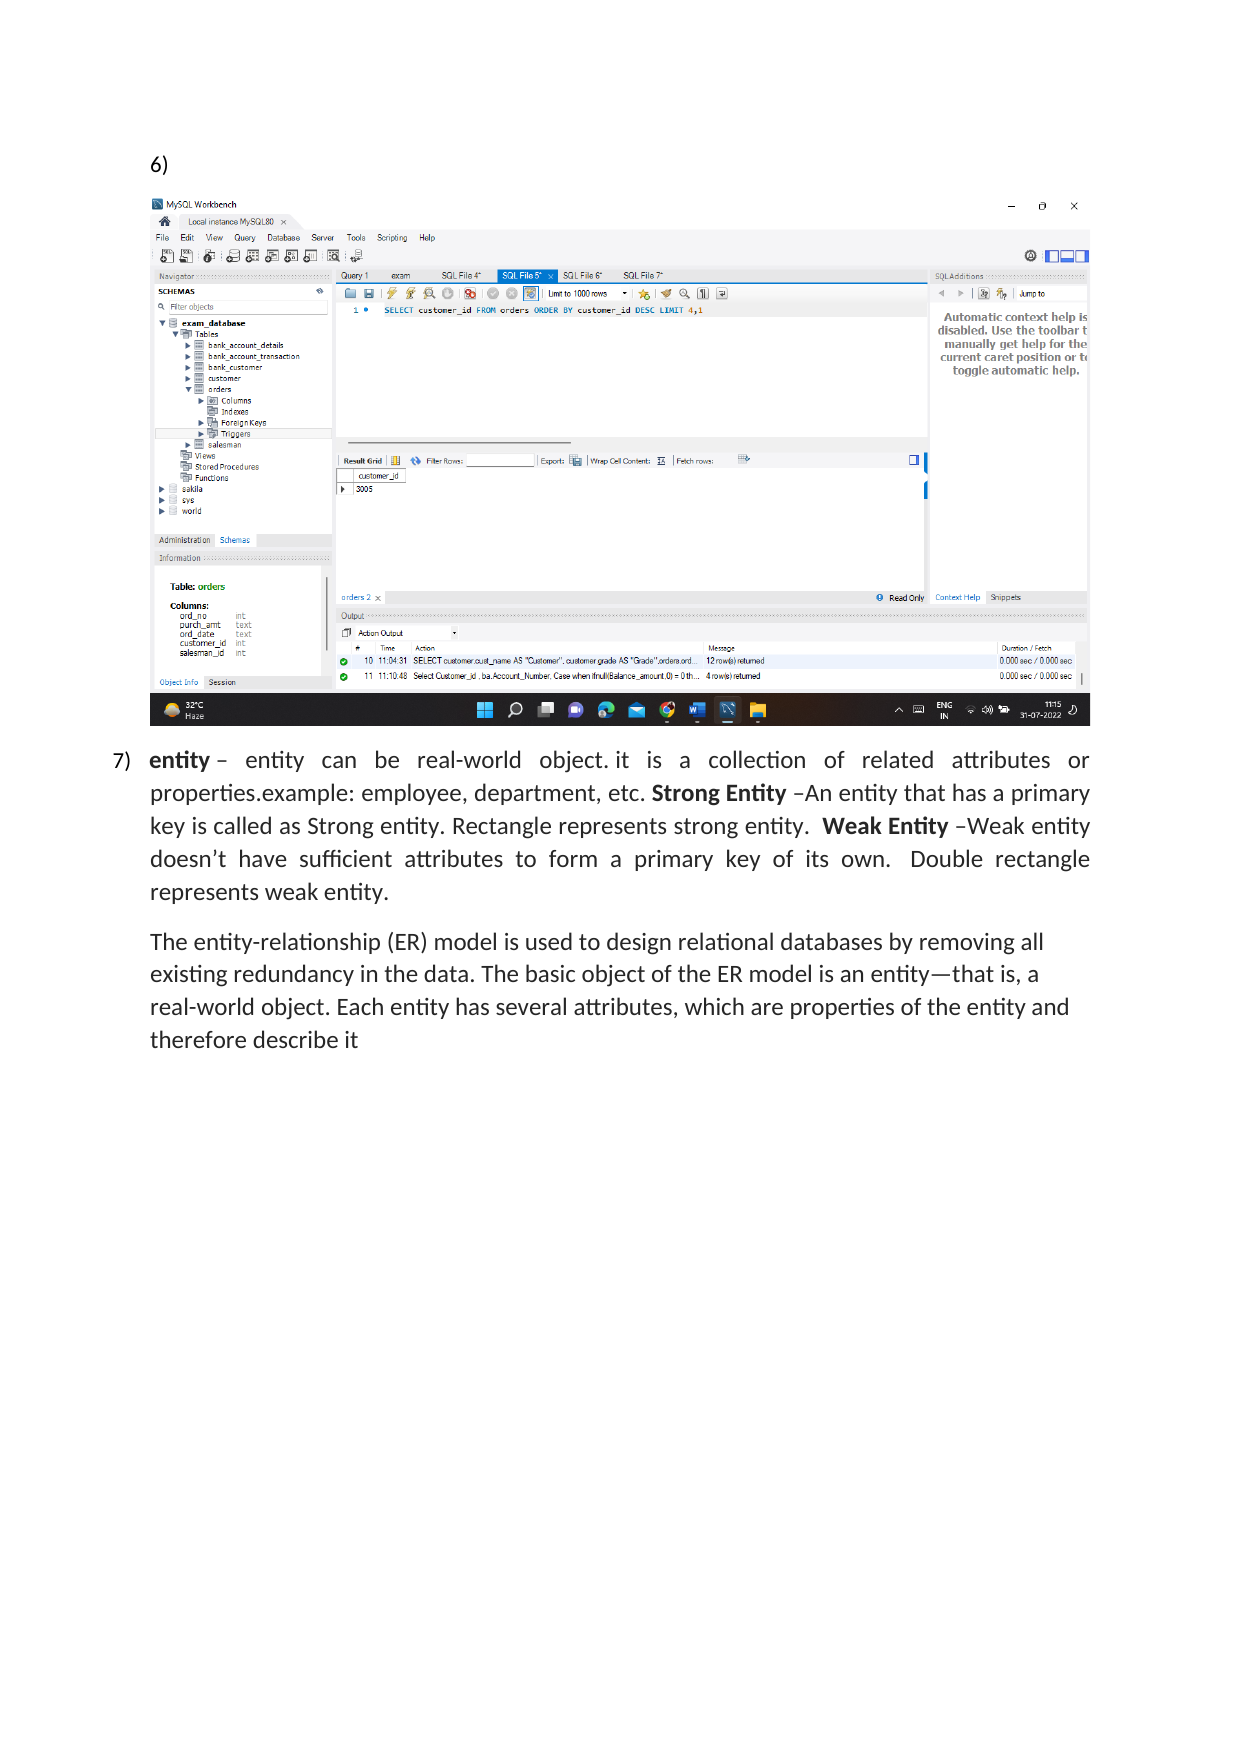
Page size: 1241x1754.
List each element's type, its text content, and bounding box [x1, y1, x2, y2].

text The entity-relationship (ER) model is used to design relational databases by removing all existing redundancy in the data. The basic object of the ER model is an entity—that is, a real-world object. Each entity has several attributes, which are properties of the entity and therefore describe it [150, 926, 1090, 1055]
text 6) [150, 150, 1090, 178]
text 7) entity – entity can be real-world object. it is a collection of related attributes or properties.example: employee, department, etc. Strong Entity –An entity that has a primary key is called as Strong entity. Rectangle represents strong entity. Weak Entity –Weak entity doesn’t have sufficient attributes to form a primary key of its own. Double rectangle represents weak entity. [112, 744, 1090, 907]
picture [150, 196, 1091, 726]
